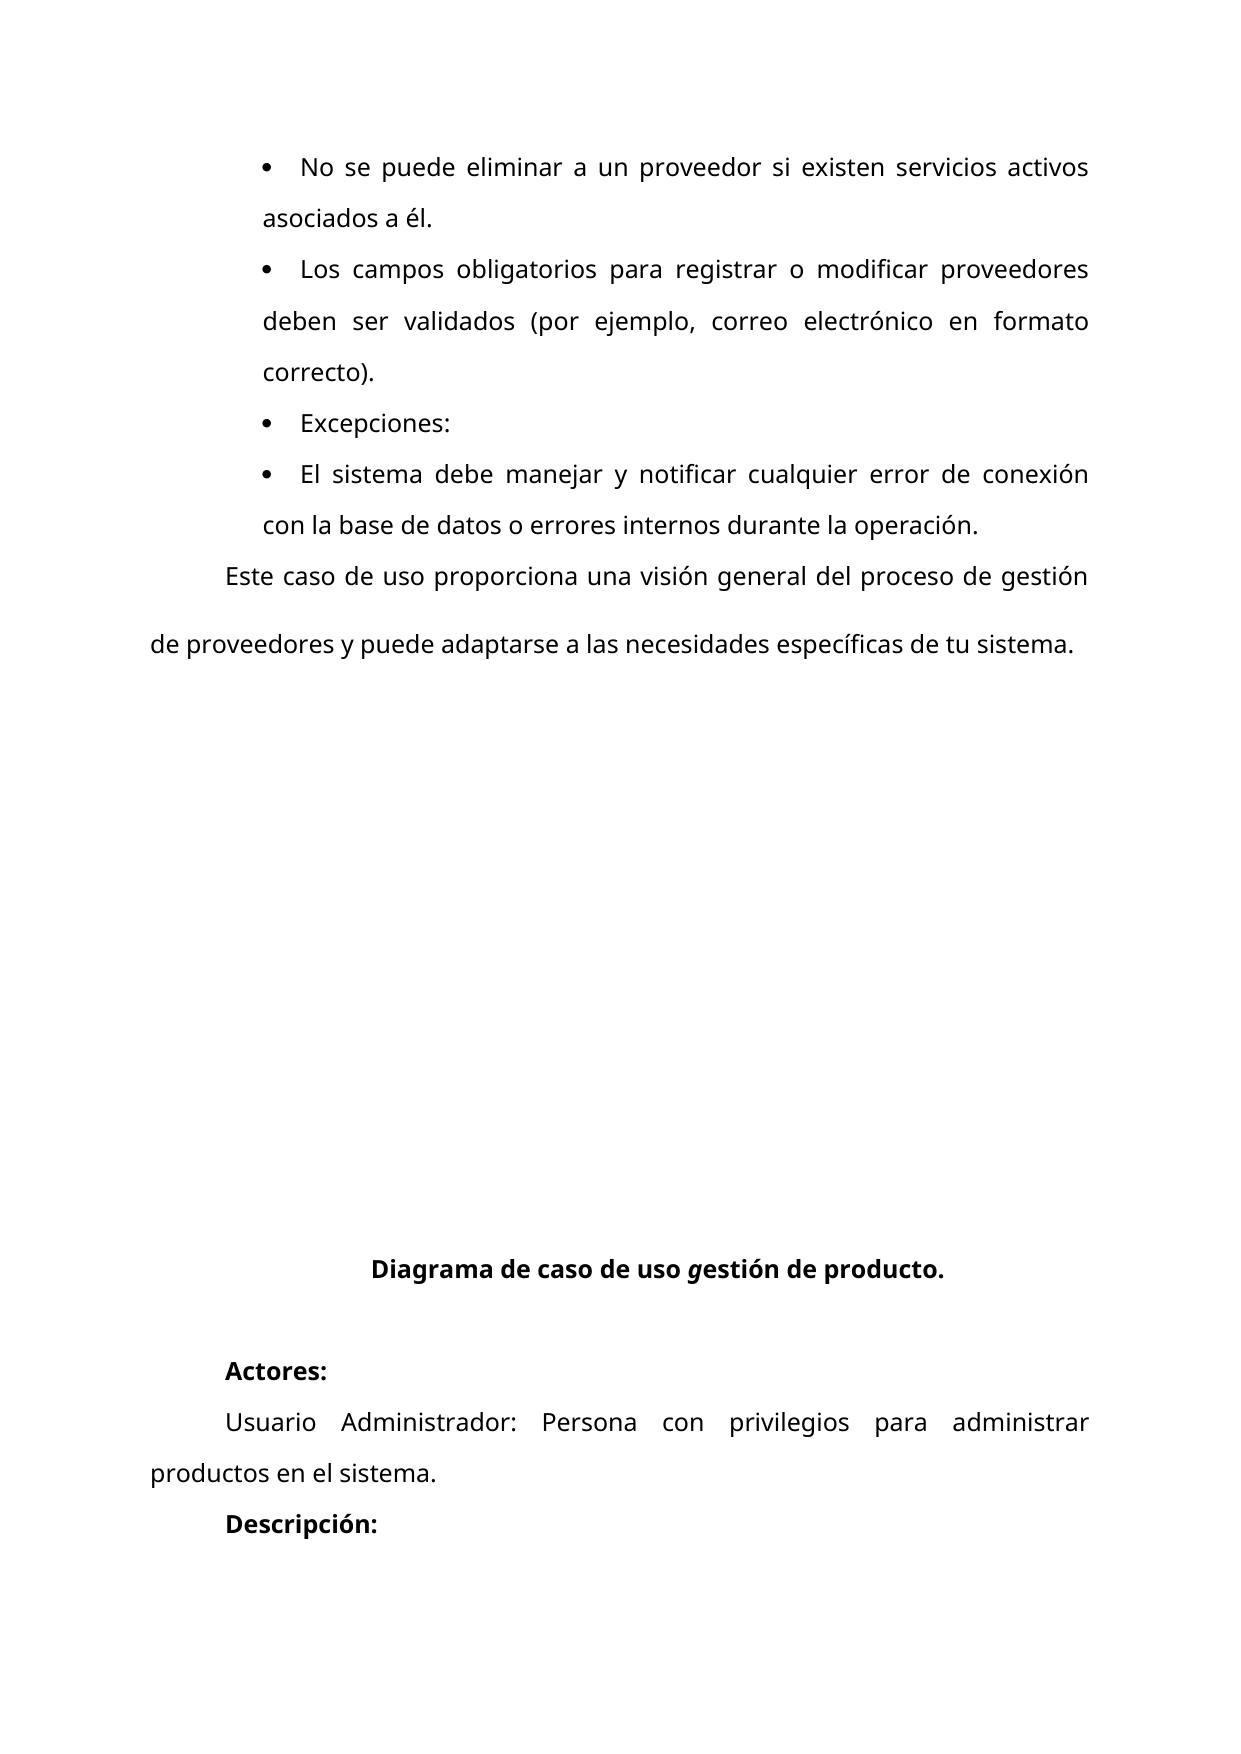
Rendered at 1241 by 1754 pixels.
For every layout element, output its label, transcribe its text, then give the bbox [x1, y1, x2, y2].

text Actores: [150, 1354, 1090, 1388]
list Excepciones: [262, 405, 1090, 439]
list No se puede eliminar a un proveedor si existen servicios activos asociados a él. [262, 150, 1090, 235]
text Descripción: [150, 1507, 1090, 1541]
text Diagrama de caso de uso gestión de producto. [150, 1252, 1090, 1286]
text Este caso de uso proporciona una visión general del proceso de gestión de proveedores y puede adaptarse a las necesidades específicas de tu sistema. [150, 558, 1090, 661]
list El sistema debe manejar y notificar cualquier error de conexión con la base de datos o errores internos durante la operación. [262, 456, 1090, 541]
text Usuario Administrador: Persona con privilegios para administrar productos en el sistema. [150, 1405, 1090, 1490]
list Los campos obligatorios para registrar o modificar proveedores deben ser validados (por ejemplo, correo electrónico en formato correcto). [262, 252, 1090, 388]
